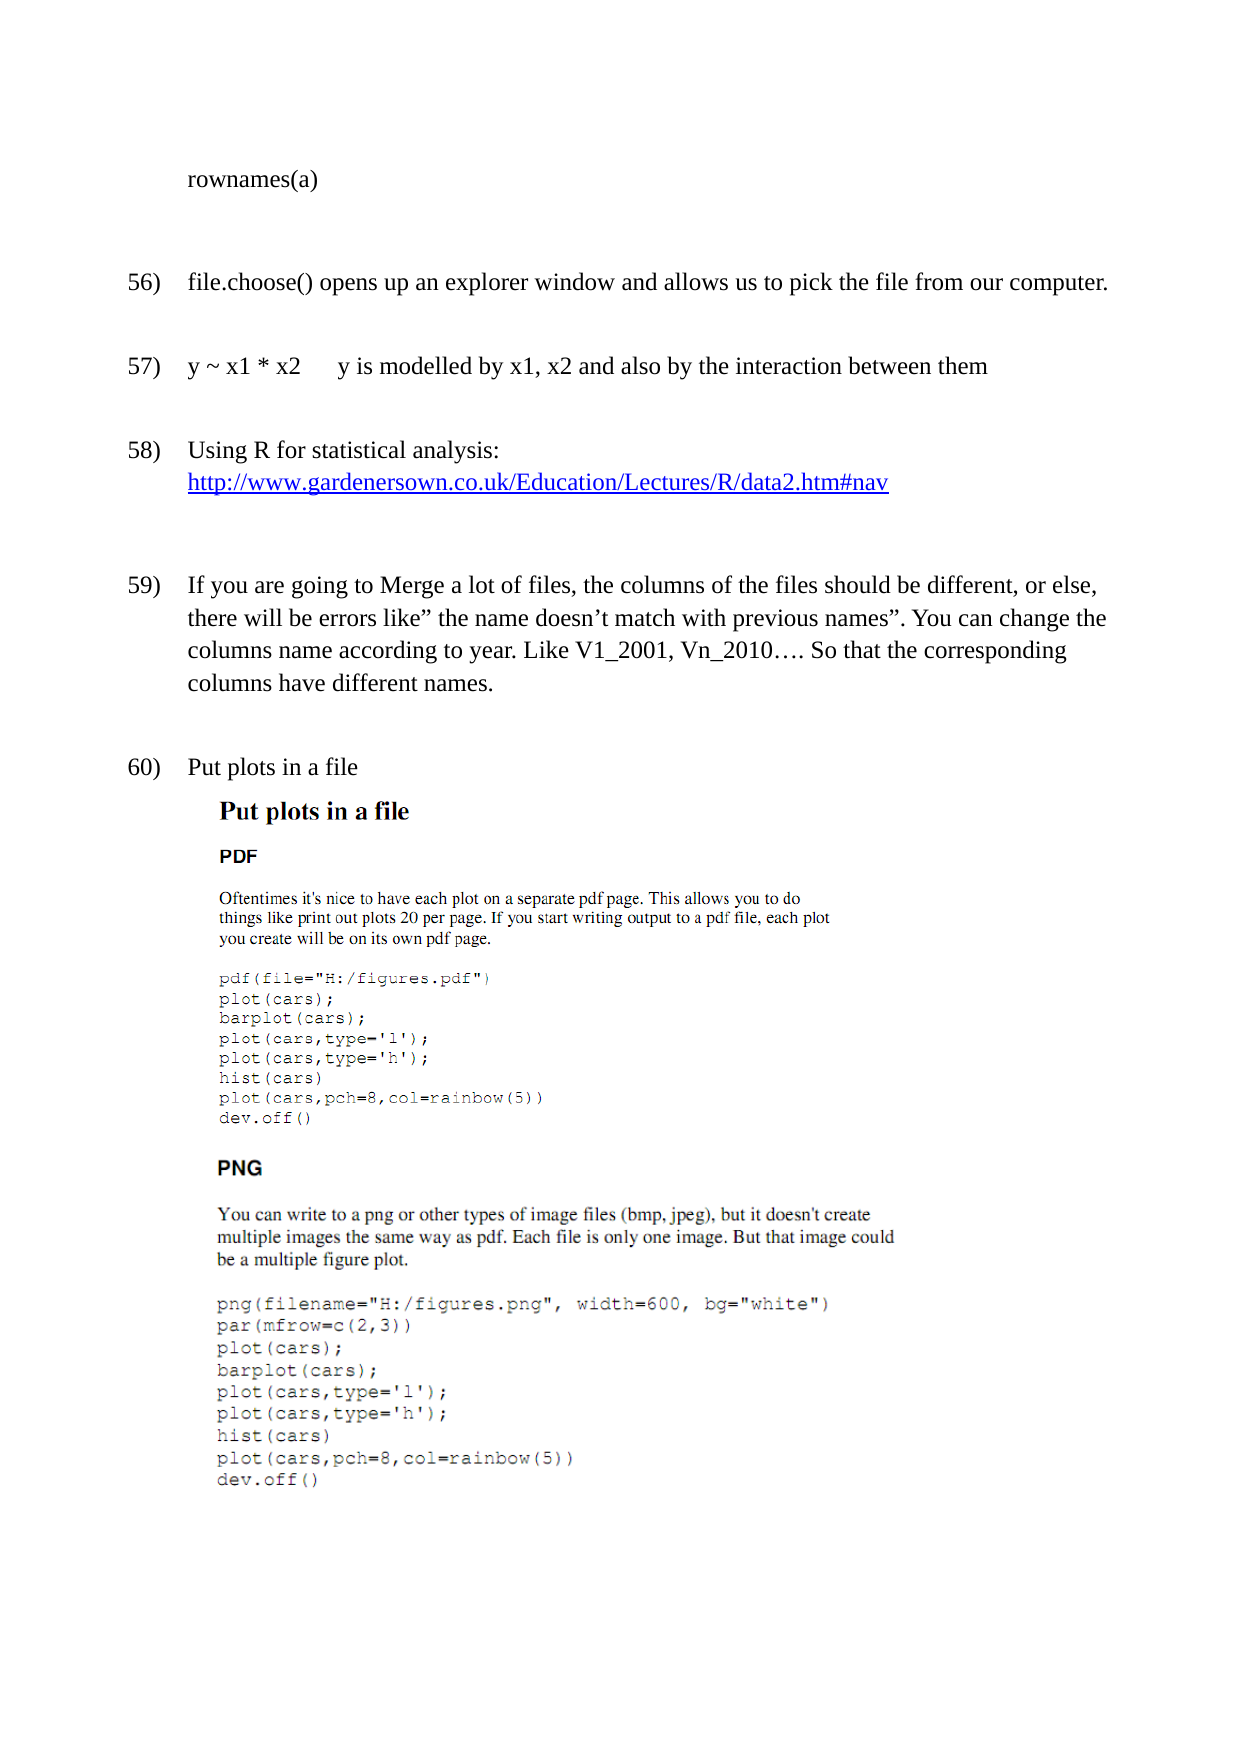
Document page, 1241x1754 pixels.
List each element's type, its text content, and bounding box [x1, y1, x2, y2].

list file.choose() opens up an explorer window and allows us to pick the file from our computer. [127, 265, 1128, 297]
list If you are going to Merge a lot of files, the columns of the files should be different, or else, there will be errors like” the name doesn’t match with previous names”. You can change the columns name according to year. Like V1_2001, Vn_2010…. So that the corresponding columns have different names. [127, 568, 1128, 698]
picture [187, 788, 876, 1134]
picture [187, 1155, 930, 1515]
list y ~ x1 * x2 y is modelled by x1, x2 and also by the interaction between them [127, 349, 1128, 381]
text http://www.gardenersown.co.uk/Education/Lectures/R/data2.htm#nav [156, 465, 1128, 498]
list Using R for statistical analysis: [127, 433, 1128, 465]
text rownames(a) [144, 162, 1128, 194]
list Put plots in a file [127, 750, 1128, 782]
